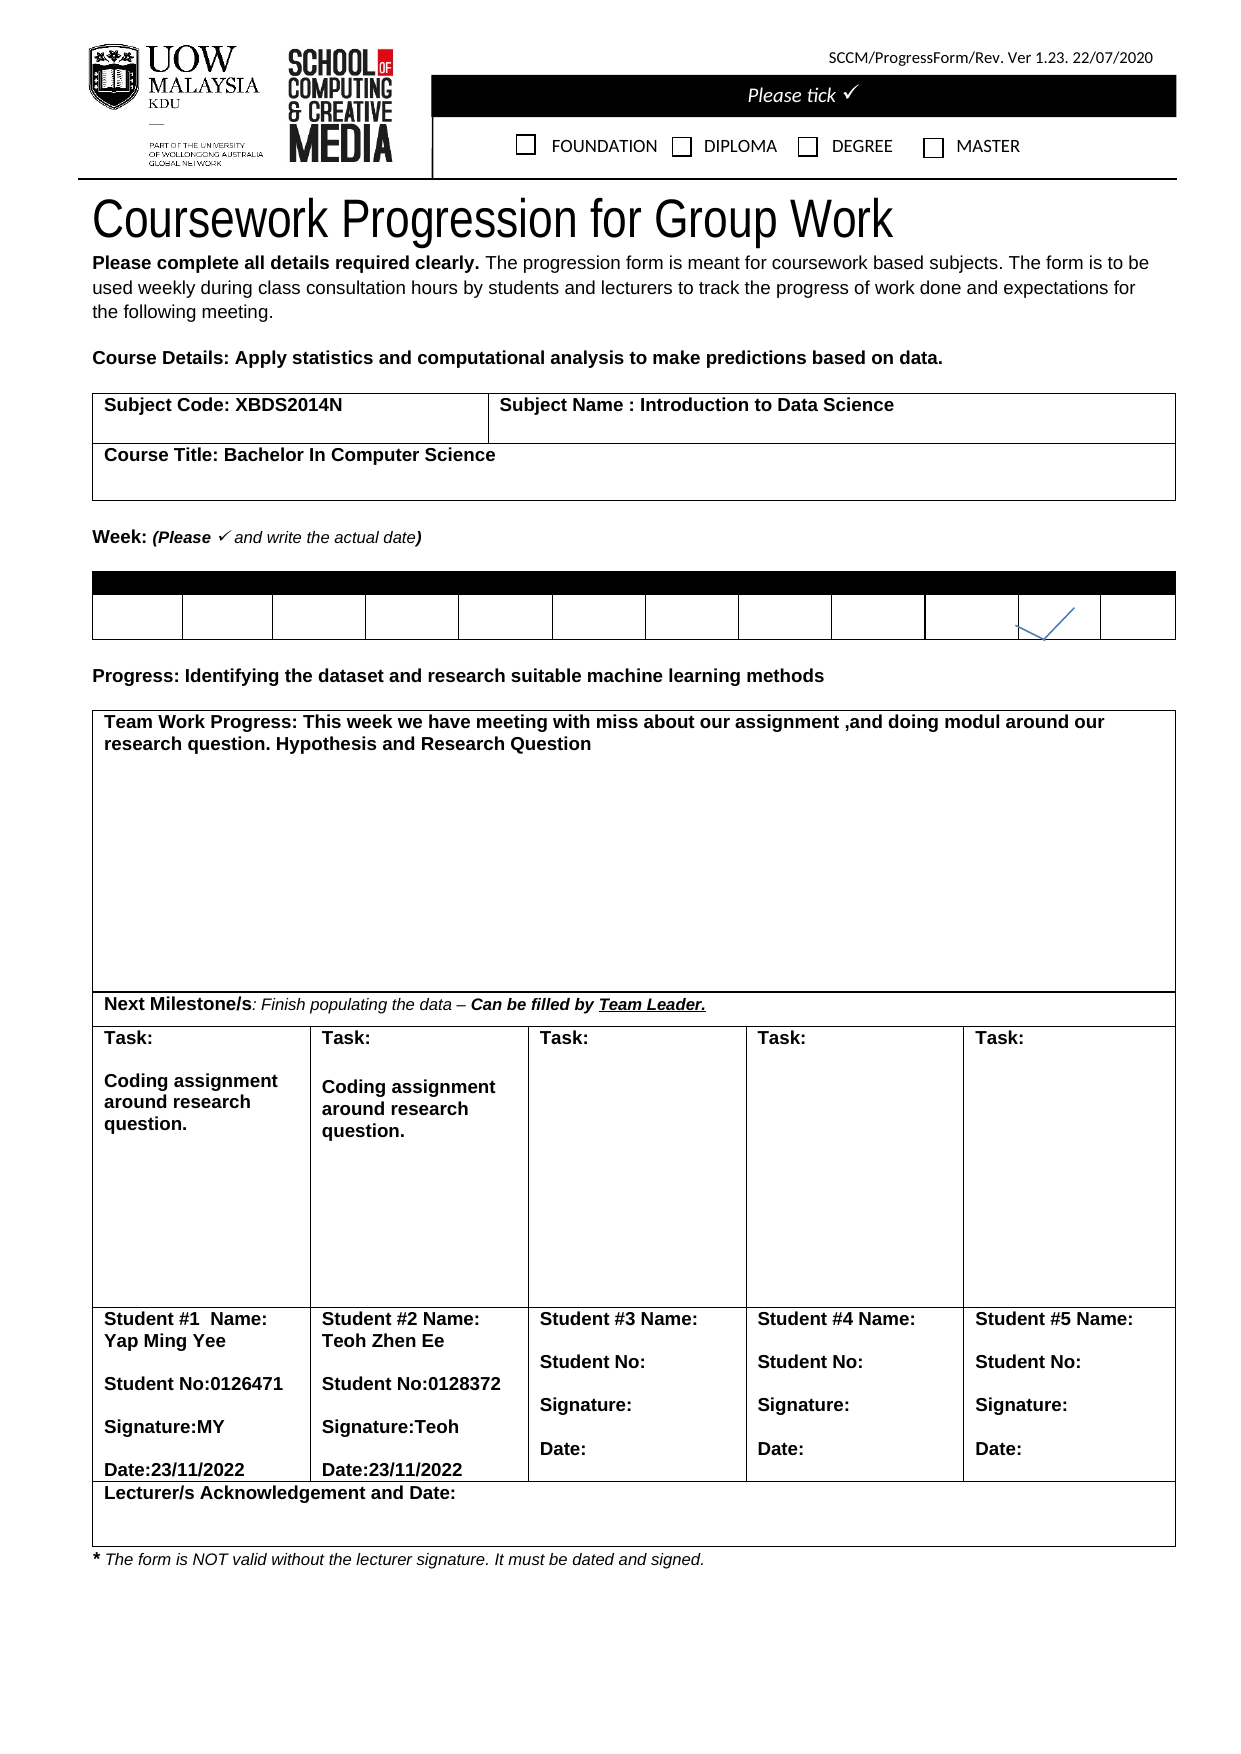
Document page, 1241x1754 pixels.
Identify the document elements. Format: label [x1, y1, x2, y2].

picture [88, 44, 264, 167]
picture [285, 45, 396, 166]
